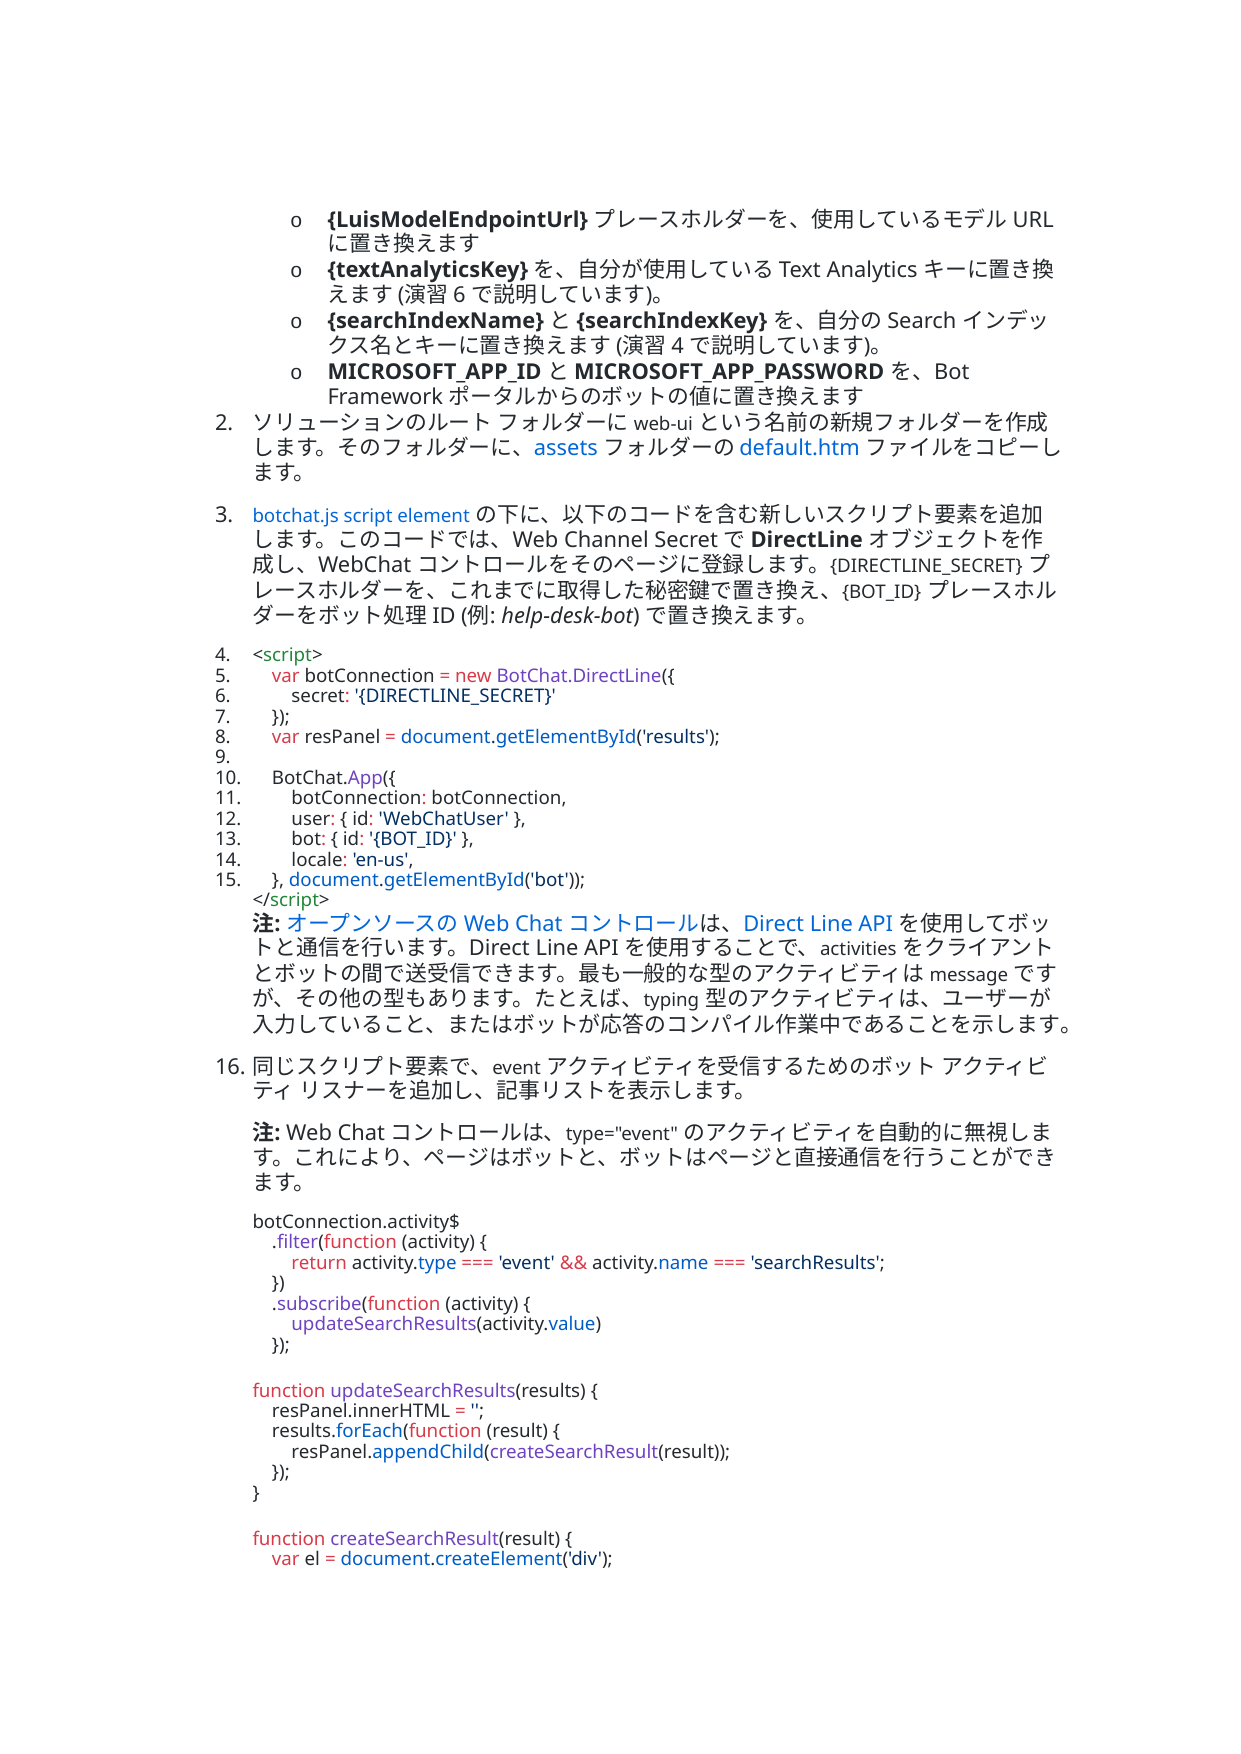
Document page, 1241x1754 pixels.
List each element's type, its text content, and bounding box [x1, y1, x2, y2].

list user: { id: 'WebChatUser' }, [215, 809, 1063, 829]
list var resPanel = document.getElementById('results'); [215, 727, 1063, 748]
text }) [252, 1273, 1063, 1294]
text return activity.type === 'event' && activity.name === 'searchResults'; [252, 1253, 1063, 1273]
list <script> [215, 646, 1063, 666]
text .subscribe(function (activity) { [252, 1294, 1063, 1314]
text function updateSearchResults(results) { [252, 1381, 1063, 1401]
list }, document.getElementById('bot')); [215, 870, 1063, 891]
list {LuisModelEndpointUrl} プレースホルダーを、使用しているモデル URL に置き換えます [290, 207, 1063, 258]
text botConnection.activity$ [252, 1212, 1063, 1233]
text var el = document.createElement('div'); [252, 1549, 1063, 1569]
text resPanel.appendChild(createSearchResult(result)); [252, 1442, 1063, 1462]
list 同じスクリプト要素で、event アクティビティを受信するためのボット アクティビティ リスナーを追加し、記事リストを表示します。 [215, 1054, 1063, 1105]
text .filter(function (activity) { [252, 1233, 1063, 1253]
list locale: 'en-us', [215, 850, 1063, 870]
text }); [252, 1462, 1063, 1483]
list botConnection: botConnection, [215, 788, 1063, 809]
list var botConnection = new BotChat.DirectLine({ [215, 666, 1063, 686]
text </script> [252, 891, 1063, 911]
text 注: オープンソースの Web Chat コントロールは、Direct Line API を使用してボットと通信を行います。Direct Line API を使用することで、activities をクライアントとボットの間で送受信できます。最も一般的な型のアクティビティは message ですが、その他の型もあります。たとえば、typing 型のアクティビティは、ユーザーが入力していること、またはボットが応答のコンパイル作業中であることを示します。 [252, 911, 1063, 1038]
list botchat.js script element の下に、以下のコードを含む新しいスクリプト要素を追加します。このコードでは、Web Channel Secret で DirectLine オブジェクトを作成し、WebChat コントロールをそのページに登録します。{DIRECTLINE_SECRET} プレースホルダーを、これまでに取得した秘密鍵で置き換え、{BOT_ID} プレースホルダーをボット処理 ID (例: help-desk-bot) で置き換えます。 [215, 502, 1063, 630]
list {textAnalyticsKey} を、自分が使用している Text Analytics キーに置き換えます (演習 6 で説明しています)。 [290, 258, 1063, 308]
text updateSearchResults(activity.value) [252, 1314, 1063, 1335]
text } [252, 1483, 1063, 1503]
list {searchIndexName} と {searchIndexKey} を、自分の Search インデックス名とキーに置き換えます (演習 4 で説明しています)。 [290, 308, 1063, 359]
text function createSearchResult(result) { [252, 1529, 1063, 1549]
list bot: { id: '{BOT_ID}' }, [215, 829, 1063, 850]
text results.forEach(function (result) { [252, 1422, 1063, 1442]
list MICROSOFT_APP_ID と MICROSOFT_APP_PASSWORD を、Bot Framework ポータルからのボットの値に置き換えます [290, 359, 1063, 410]
list }); [215, 707, 1063, 727]
text resPanel.innerHTML = ''; [252, 1401, 1063, 1422]
list secret: '{DIRECTLINE_SECRET}' [215, 686, 1063, 707]
text 注: Web Chat コントロールは、type="event" のアクティビティを自動的に無視します。これにより、ページはボットと、ボットはページと直接通信を行うことができます。 [252, 1120, 1063, 1197]
text }); [252, 1335, 1063, 1355]
list ソリューションのルート フォルダーに web-ui という名前の新規フォルダーを作成します。そのフォルダーに、assets フォルダーのdefault.htm ファイルをコピーします。 [215, 410, 1063, 487]
list BotChat.App({ [215, 768, 1063, 788]
